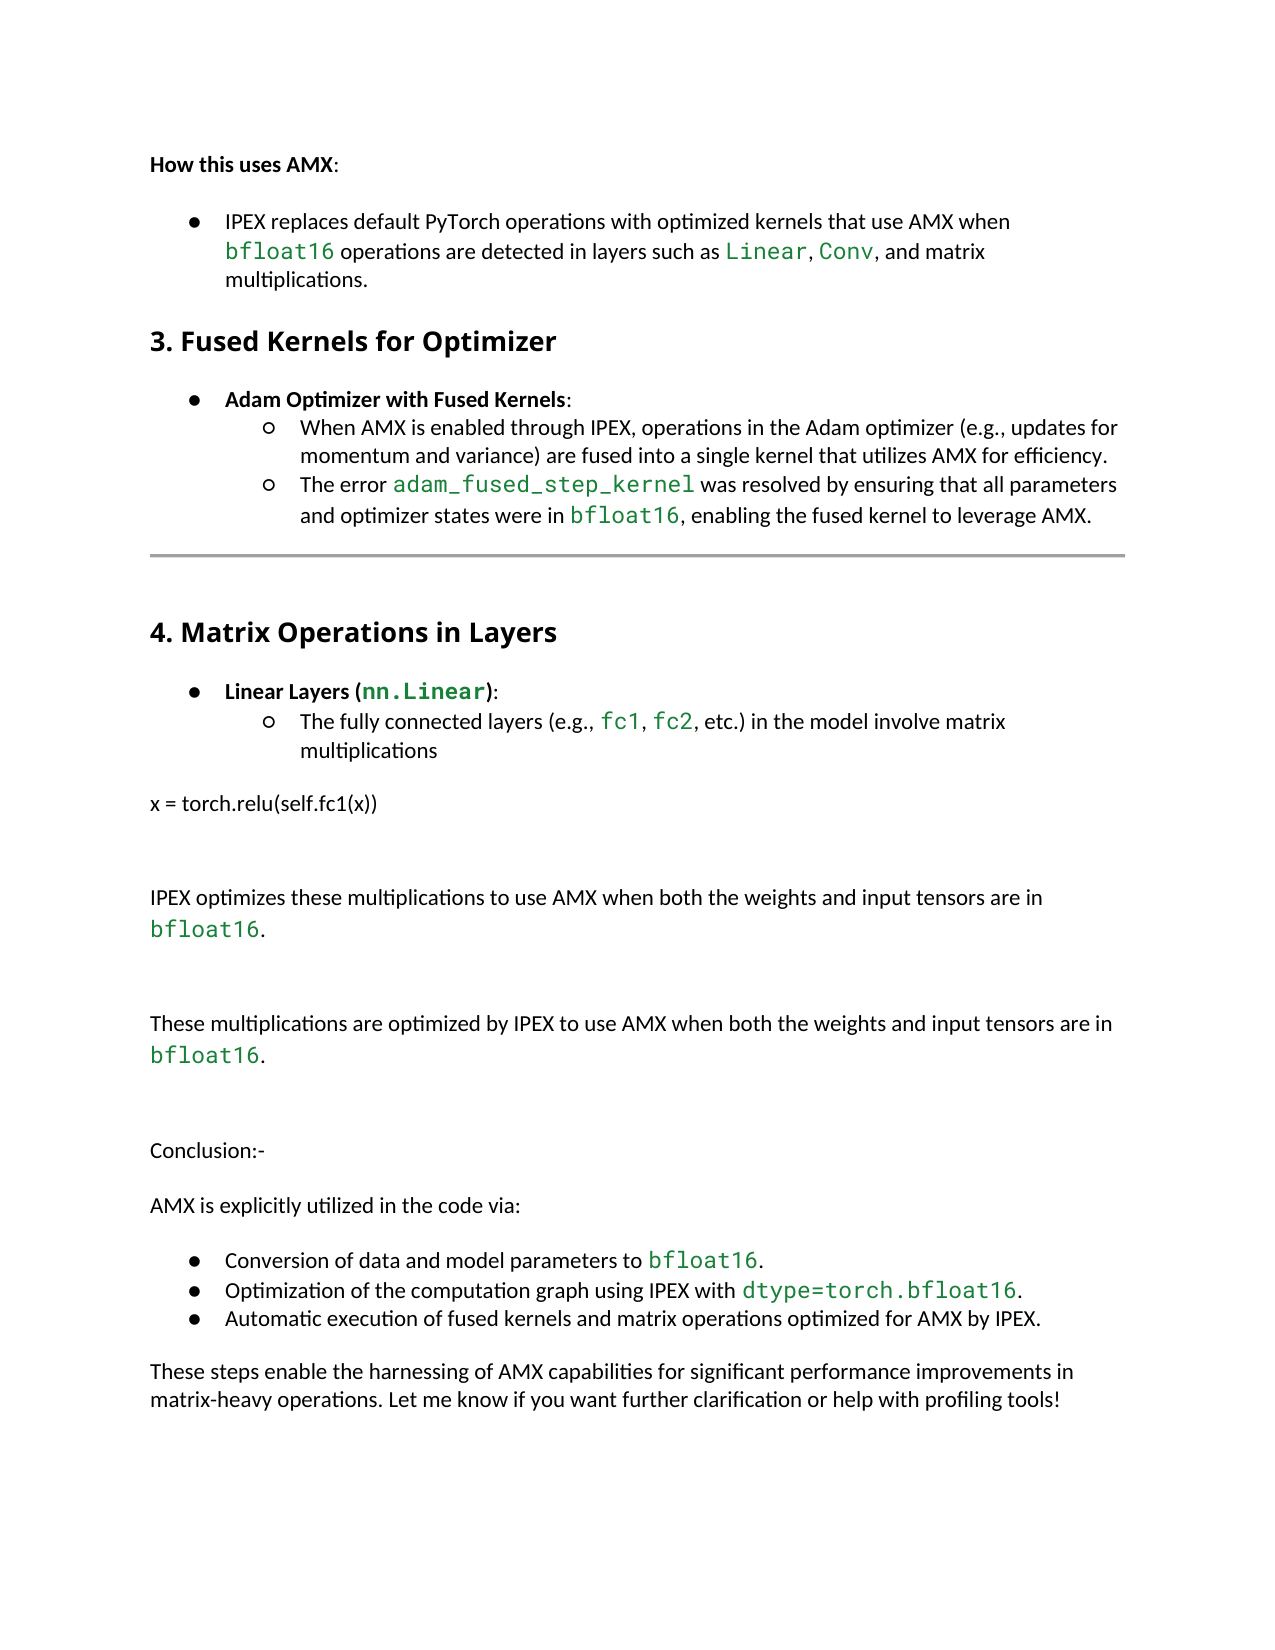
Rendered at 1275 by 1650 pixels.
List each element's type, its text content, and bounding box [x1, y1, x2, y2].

list Conversion of data and model parameters to bfloat16. [187, 1244, 1125, 1274]
list The fully connected layers (e.g., fc1, fc2, etc.) in the model involve matrix multiplications [262, 706, 1125, 764]
list Adam Optimizer with Fused Kernels: [187, 385, 1125, 413]
text x = torch.relu(self.fc1(x)) [150, 789, 1125, 817]
text These multiplications are optimized by IPEX to use AMX when both the weights and input tensors are in bfloat16. [150, 1009, 1125, 1070]
text Conclusion:- [150, 1136, 1125, 1164]
text AMX is explicitly utilized in the code via: [150, 1191, 1125, 1219]
list The error adam_fused_step_kernel was resolved by ensuring that all parameters and optimizer states were in bfloat16, enabling the fused kernel to leverage AMX. [262, 469, 1125, 529]
list Linear Layers (nn.Linear): [187, 675, 1125, 706]
subtitle 4. Matrix Operations in Layers [150, 613, 1125, 650]
text IPEX optimizes these multiplications to use AMX when both the weights and input tensors are in bfloat16. [150, 883, 1125, 943]
text How this uses AMX: [150, 150, 1125, 178]
subtitle 3. Fused Kernels for Optimizer [150, 323, 1125, 360]
text These steps enable the harnessing of AMX capabilities for significant performance improvements in matrix-heavy operations. Let me know if you want further clarification or help with profiling tools! [150, 1357, 1125, 1413]
list Automatic execution of fused kernels and matrix operations optimized for AMX by IPEX. [187, 1304, 1125, 1332]
list IPEX replaces default PyTorch operations with optimized kernels that use AMX when bfloat16 operations are detected in layers such as Linear, Conv, and matrix multiplications. [187, 205, 1125, 294]
list When AMX is enabled through IPEX, operations in the Adam optimizer (e.g., updates for momentum and variance) are fused into a single kernel that utilizes AMX for efficiency. [262, 413, 1125, 469]
list Optimization of the computation graph using IPEX with dtype=torch.bfloat16. [187, 1274, 1125, 1304]
